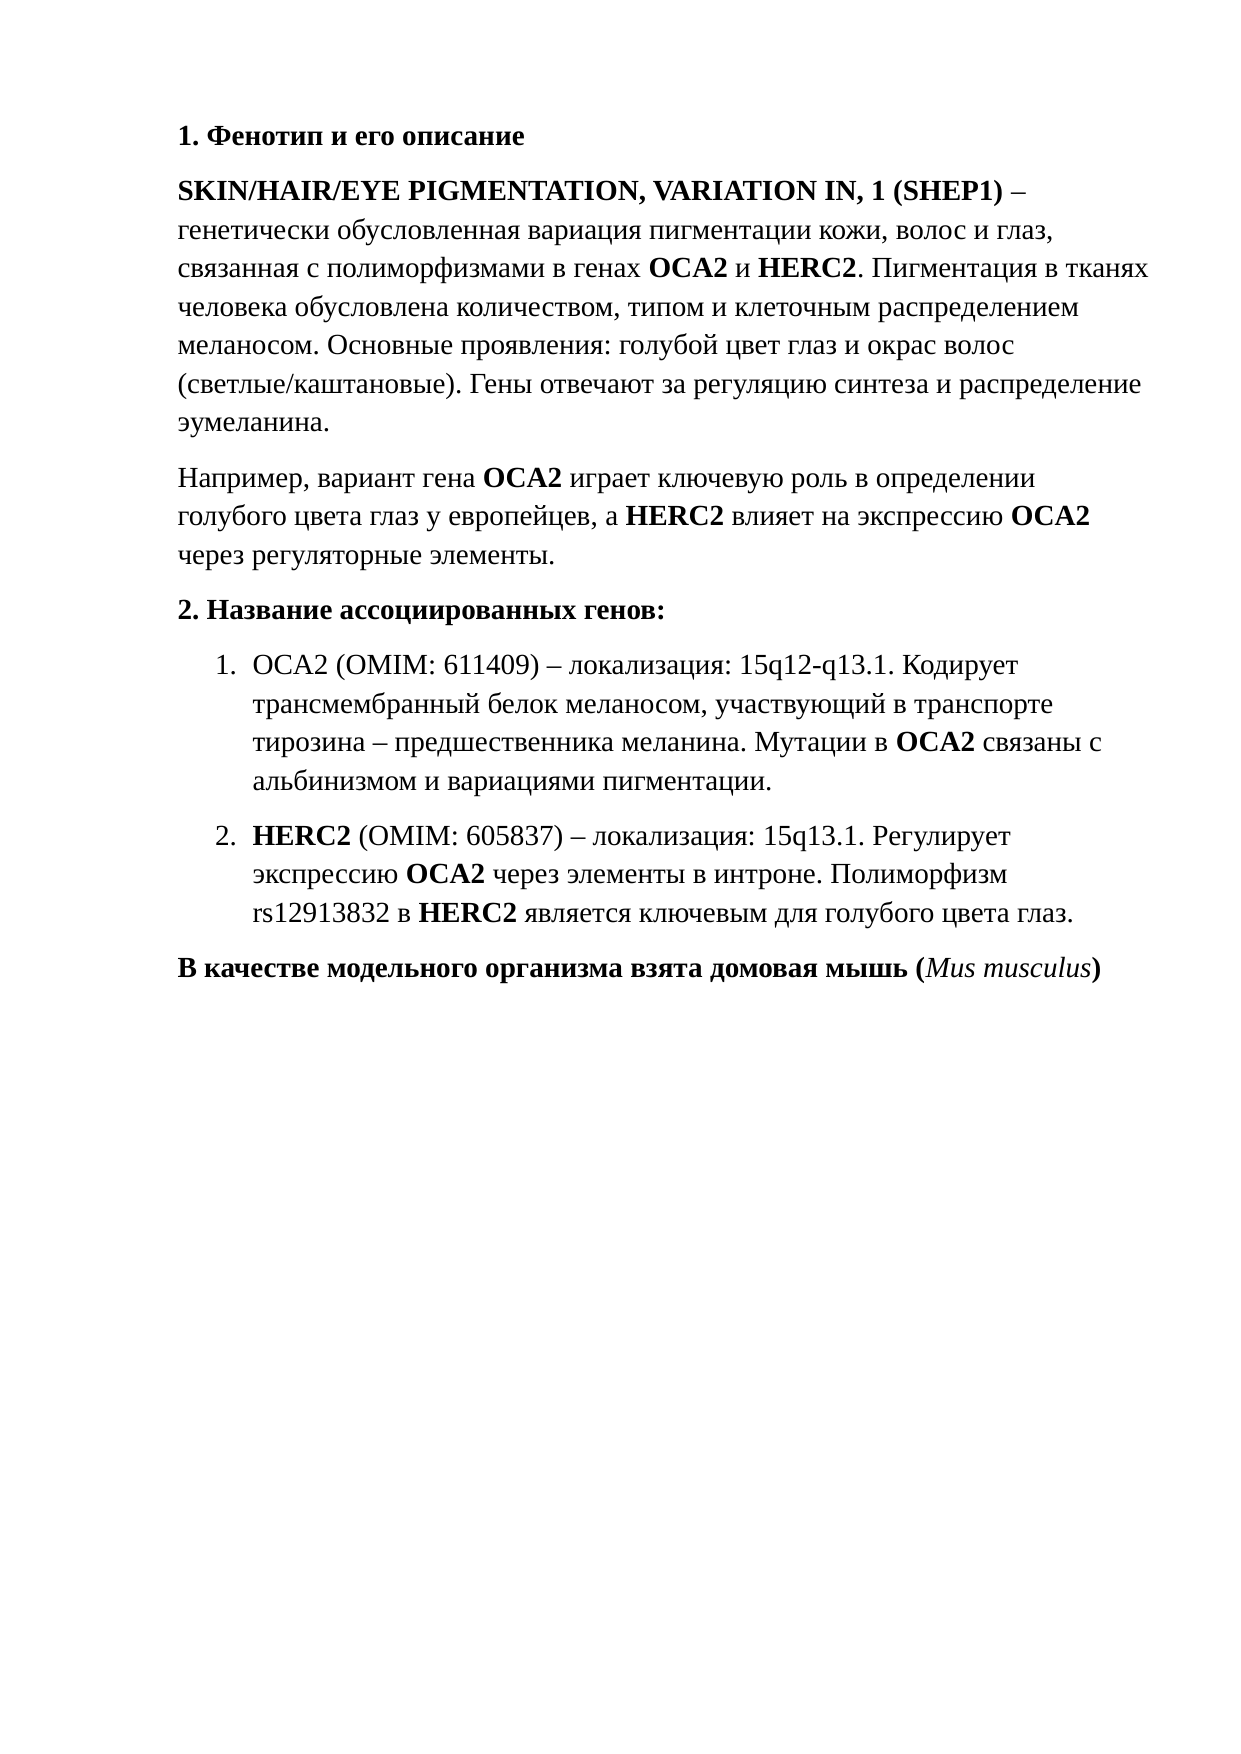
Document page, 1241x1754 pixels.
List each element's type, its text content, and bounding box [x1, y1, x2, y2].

text Например, вариант гена OCA2 играет ключевую роль в определении голубого цвета глаз у европейцев, а HERC2 влияет на экспрессию OCA2 через регуляторные элементы. [177, 460, 1152, 570]
list HERC2 (OMIM: 605837) – локализация: 15q13.1. Регулирует экспрессию OCA2 через элементы в интроне. Полиморфизм rs12913832 в HERC2 является ключевым для голубого цвета глаз. [215, 818, 1152, 929]
list OCA2 (OMIM: 611409) – локализация: 15q12-q13.1. Кодирует трансмембранный белок меланосом, участвующий в транспорте тирозина – предшественника меланина. Мутации в OCA2 связаны с альбинизмом и вариациями пигментации. [215, 647, 1152, 796]
text В качестве модельного организма взята домовая мышь (Mus musculus) [177, 950, 1152, 984]
text 1. Фенотип и его описание [177, 118, 1152, 152]
text SKIN/HAIR/EYE PIGMENTATION, VARIATION IN, 1 (SHEP1) – генетически обусловленная вариация пигментации кожи, волос и глаз, связанная с полиморфизмами в генах OCA2 и HERC2. Пигментация в тканях человека обусловлена количеством, типом и клеточным распределением меланосом. Основные проявления: голубой цвет глаз и окрас волос (светлые/каштановые). Гены отвечают за регуляцию синтеза и распределение эумеланина. [177, 173, 1152, 438]
text 2. Название ассоциированных генов: [177, 592, 1152, 626]
